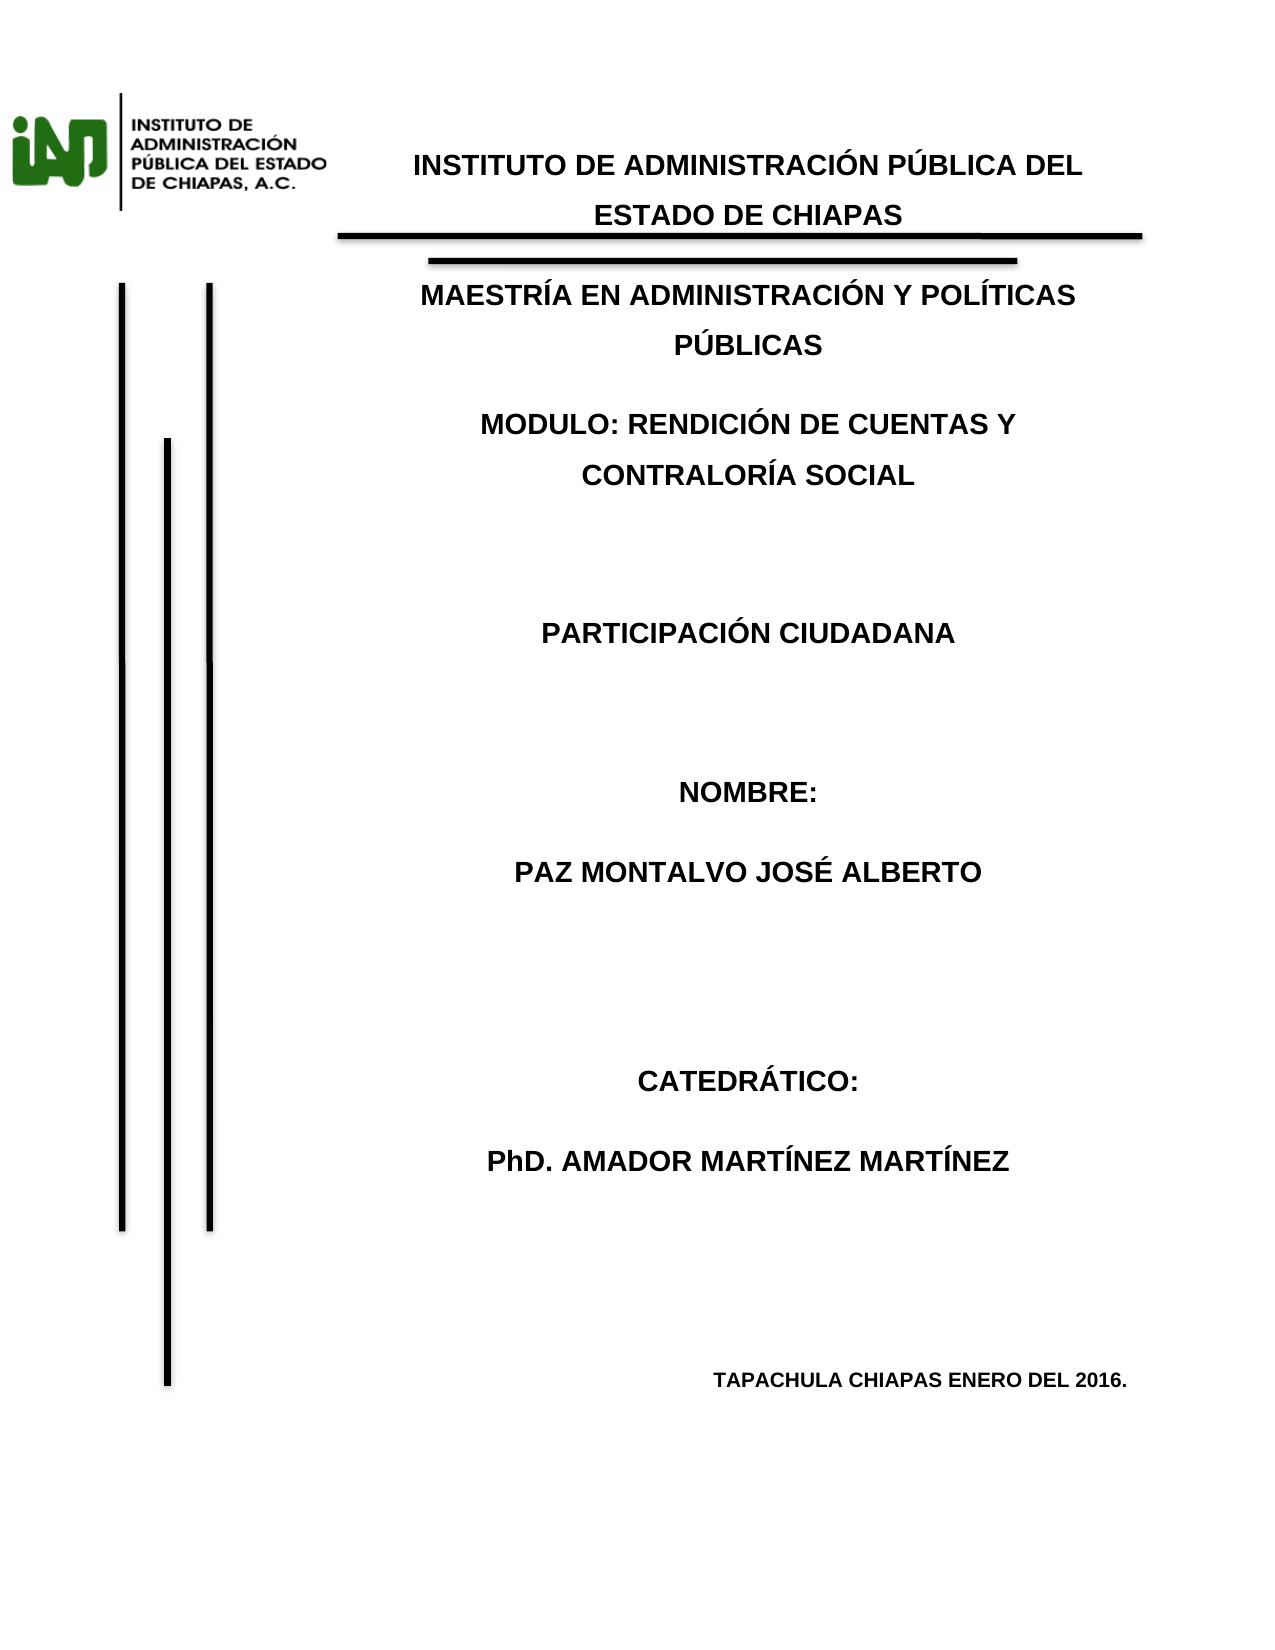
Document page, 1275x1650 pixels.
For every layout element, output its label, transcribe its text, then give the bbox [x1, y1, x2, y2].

text TAPACHULA CHIAPAS ENERO DEL 2016. [369, 1368, 1127, 1392]
picture [12, 93, 327, 211]
text PhD. AMADOR MARTÍNEZ MARTÍNEZ [369, 1144, 1127, 1177]
text INSTITUTO DE ADMINISTRACIÓN PÚBLICA DEL ESTADO DE CHIAPAS [369, 148, 1127, 231]
text CATEDRÁTICO: [369, 1064, 1127, 1098]
text MAESTRÍA EN ADMINISTRACIÓN Y POLÍTICAS PÚBLICAS [369, 277, 1127, 361]
text MODULO: RENDICIÓN DE CUENTAS Y CONTRALORÍA SOCIAL [369, 407, 1127, 491]
text PAZ MONTALVO JOSÉ ALBERTO [369, 855, 1127, 888]
text PARTICIPACIÓN CIUDADANA [369, 617, 1127, 650]
text NOMBRE: [369, 776, 1127, 809]
